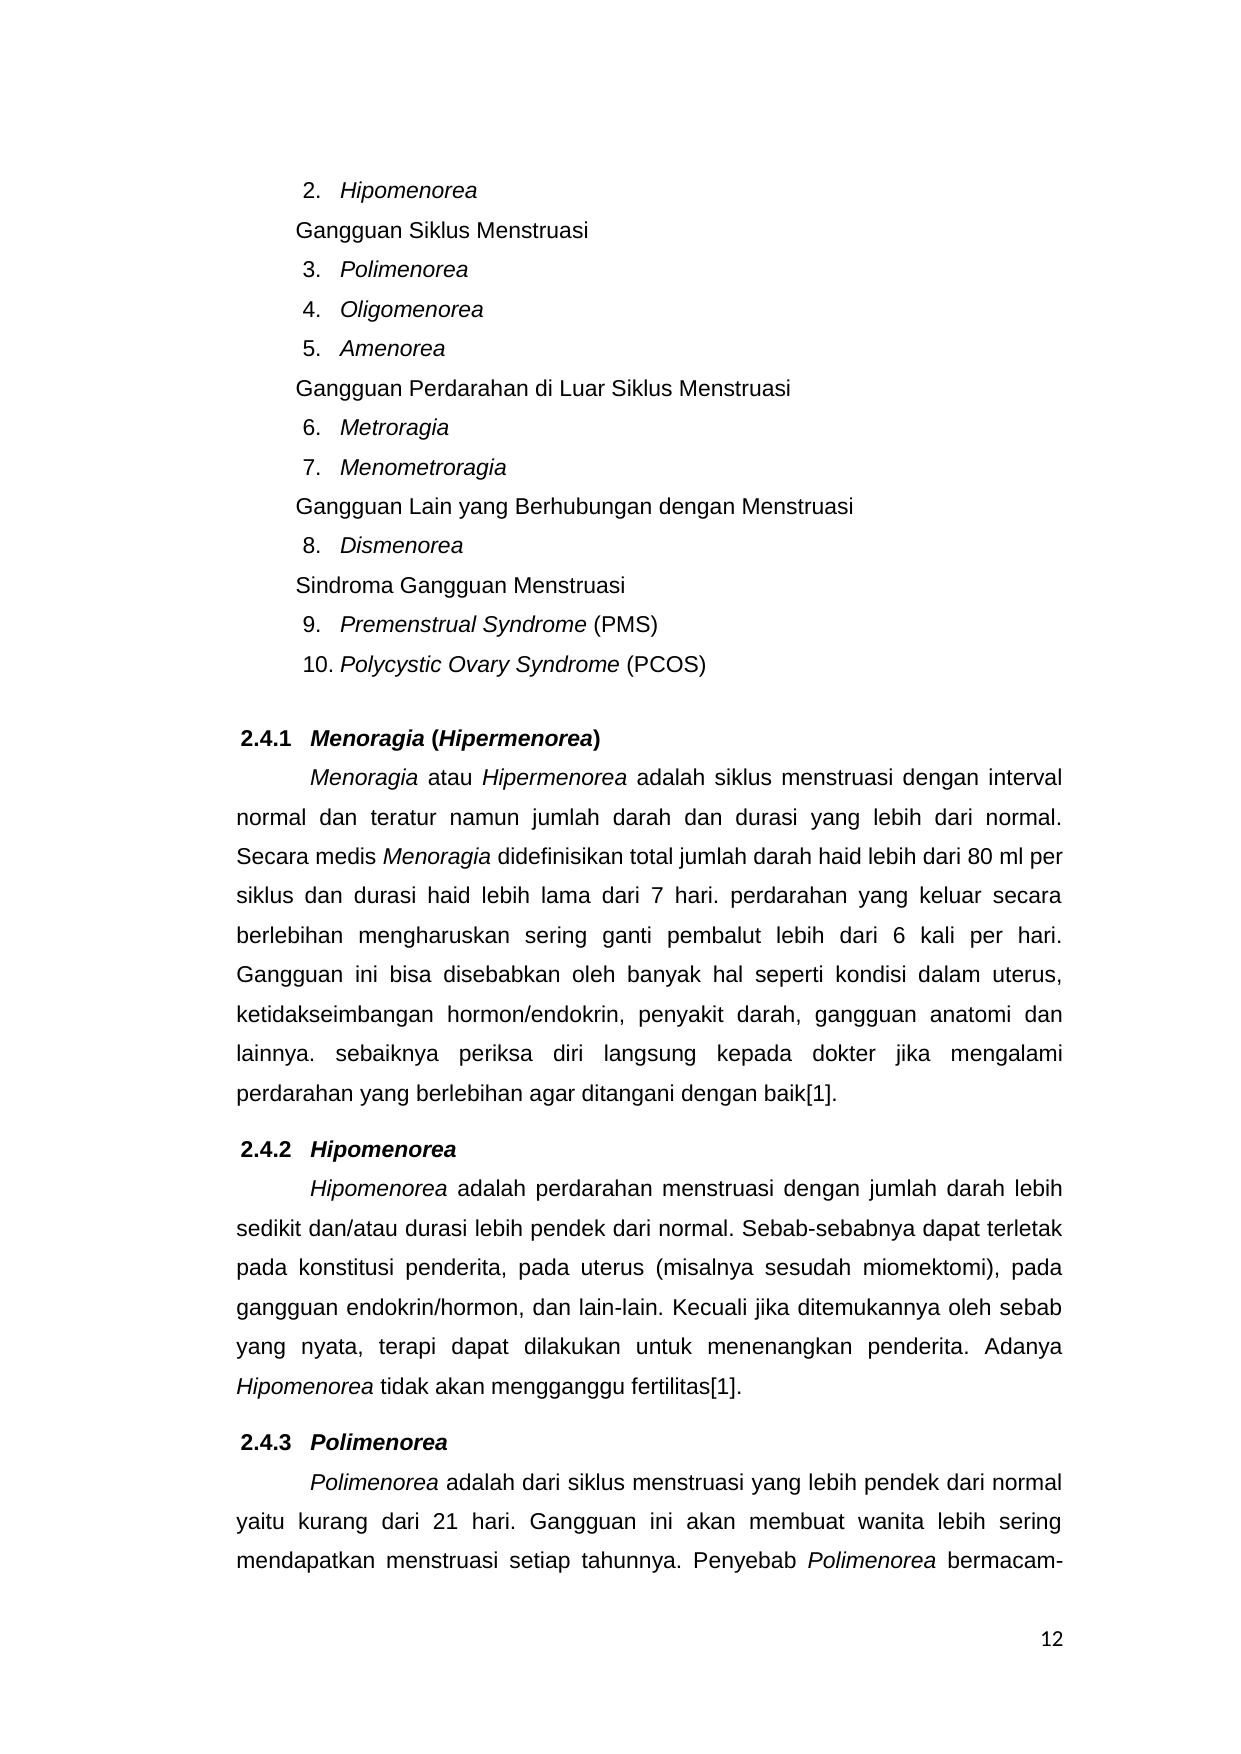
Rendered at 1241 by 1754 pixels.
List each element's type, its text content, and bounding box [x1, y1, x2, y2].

list Oligomenorea [302, 296, 1063, 322]
list Hipomenorea adalah perdarahan menstruasi dengan jumlah darah lebih sedikit dan/atau durasi lebih pendek dari normal. Sebab-sebabnya dapat terletak pada konstitusi penderita, pada uterus (misalnya sesudah miomektomi), pada gangguan endokrin/hormon, dan lain-lain. Kecuali jika ditemukannya oleh sebab yang nyata, terapi dapat dilakukan untuk menenangkan penderita. Adanya Hipomenorea tidak akan mengganggu fertilitas. [236, 1175, 1063, 1399]
subtitle Polimenorea [291, 1429, 1063, 1455]
list Premenstrual Syndrome (PMS) [302, 611, 1063, 638]
list Menoragia atau Hipermenorea adalah siklus menstruasi dengan interval normal dan teratur namun jumlah darah dan durasi yang lebih dari normal. Secara medis Menoragia didefinisikan total jumlah darah haid lebih dari 80 ml per siklus dan durasi haid lebih lama dari 7 hari. perdarahan yang keluar secara berlebihan mengharuskan sering ganti pembalut lebih dari 6 kali per hari. Gangguan ini bisa disebabkan oleh banyak hal seperti kondisi dalam uterus, ketidakseimbangan hormon/endokrin, penyakit darah, gangguan anatomi dan lainnya. sebaiknya periksa diri langsung kepada dokter jika mengalami perdarahan yang berlebihan agar ditangani dengan baik. [236, 764, 1063, 1106]
list Amenorea [302, 335, 1063, 361]
text Gangguan Lain yang Berhubungan dengan Menstruasi [295, 493, 1063, 519]
list Menometroragia [302, 453, 1063, 480]
list Metroragia [302, 414, 1063, 440]
text Gangguan Siklus Menstruasi [295, 217, 1063, 243]
list Dismenorea [302, 532, 1063, 559]
subtitle Hipomenorea [291, 1136, 1063, 1162]
list Polimenorea [302, 256, 1063, 282]
subtitle Menoragia (Hipermenorea) [291, 724, 1063, 751]
text Sindroma Gangguan Menstruasi [295, 572, 1063, 598]
list Hipomenorea [302, 177, 1063, 203]
list Polycystic Ovary Syndrome (PCOS) [302, 651, 1063, 677]
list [236, 1468, 1063, 1574]
text Gangguan Perdarahan di Luar Siklus Menstruasi [295, 374, 1063, 401]
